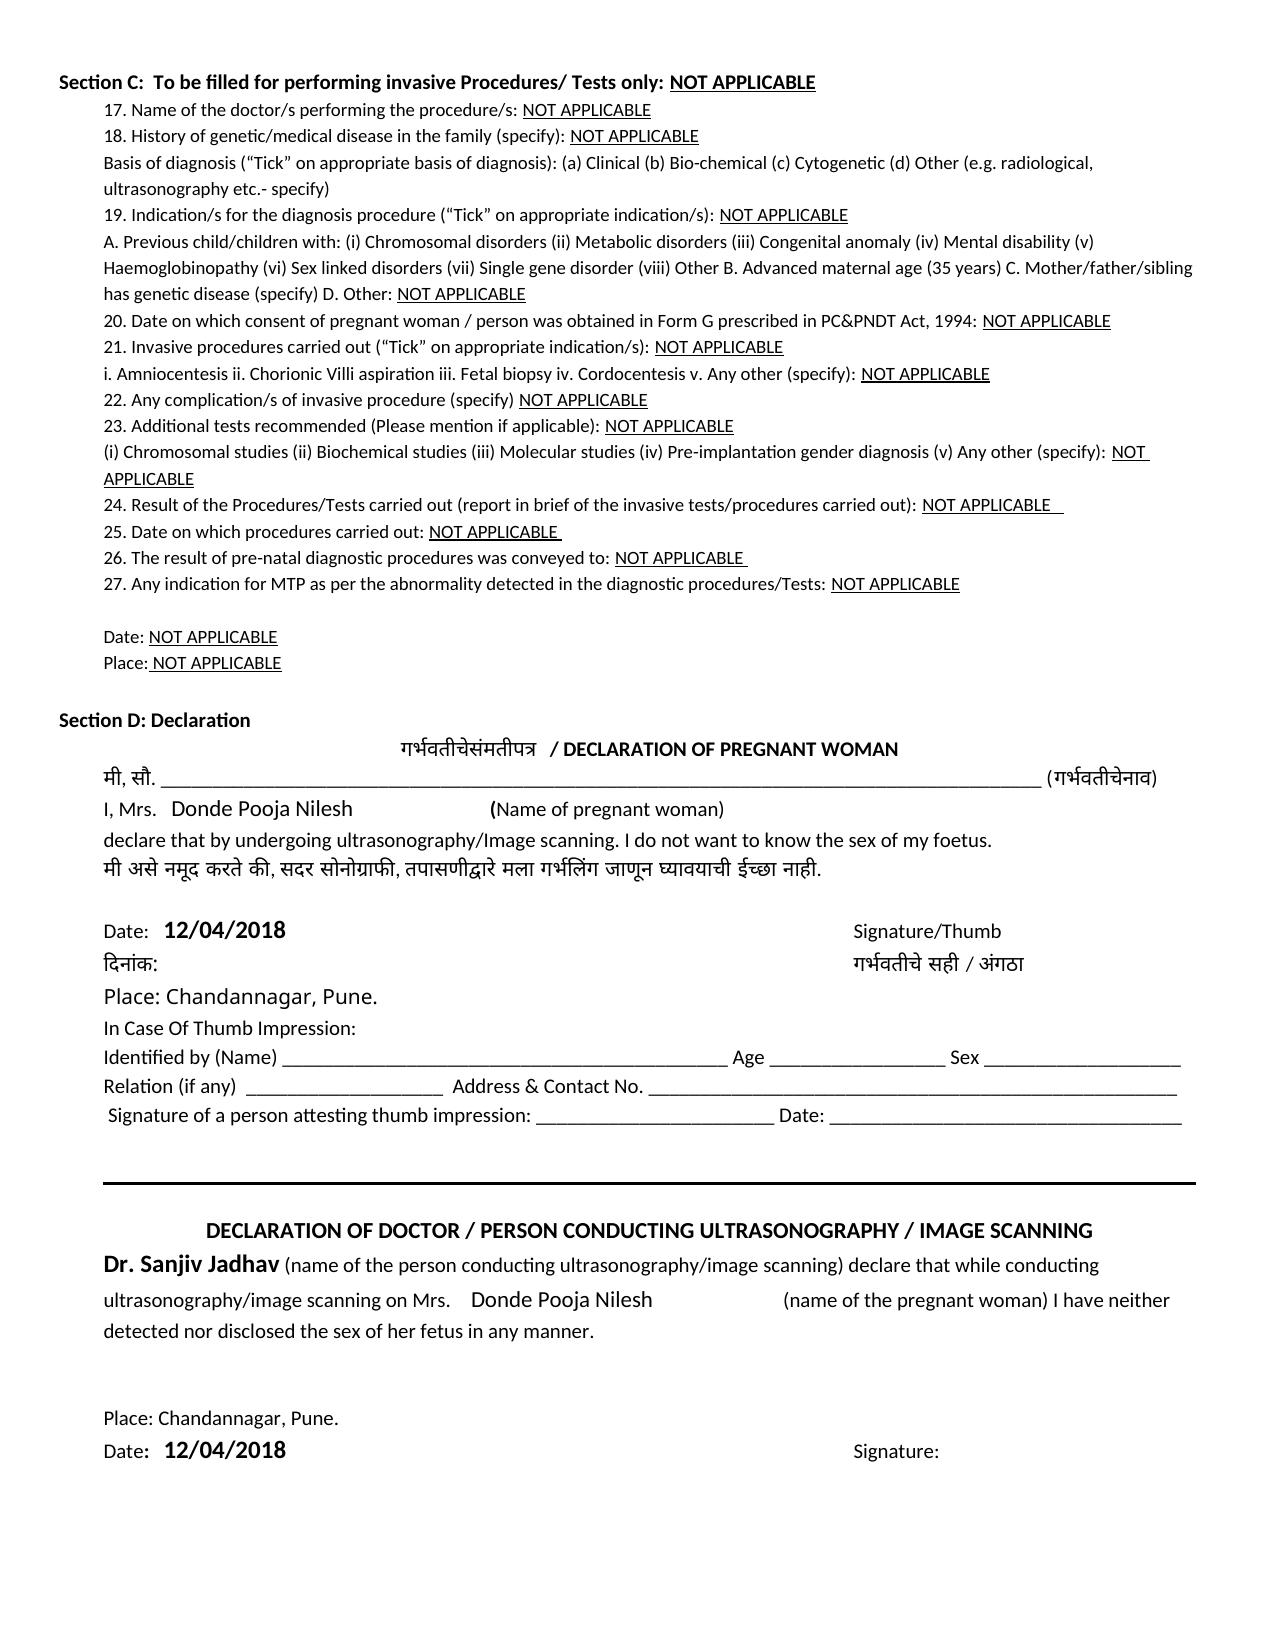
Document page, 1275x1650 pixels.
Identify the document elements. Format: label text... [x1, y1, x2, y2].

text 22. Any complication/s of invasive procedure (specify) NOT APPLICABLE [103, 388, 1196, 411]
text गर्भवतीचेसंमतीपत्र / DECLARATION OF PREGNANT WOMAN [103, 736, 1196, 762]
text Place: NOT APPLICABLE [103, 652, 1196, 674]
text 20. Date on which consent of pregnant woman / person was obtained in Form G prescribed in PC&PNDT Act, 1994: NOT APPLICABLE [103, 309, 1196, 332]
text 19. Indication/s for the diagnosis procedure (“Tick” on appropriate indication/s): NOT APPLICABLE [103, 203, 1196, 226]
text Place: Chandannagar, Pune. [103, 982, 1196, 1011]
text 17. Name of the doctor/s performing the procedure/s: NOT APPLICABLE [103, 98, 1196, 121]
text मी असे नमूद करते की, सदर सोनोग्राफी, तपासणीद्वारे मला गर्भलिंग जाणून घ्यावयाची ईच्छा नाही. [103, 856, 1196, 882]
text मी, सौ. _____________________________________________________________________________________ (गर्भवतीचेनाव) [103, 765, 1196, 791]
text Relation (if any) ___________________ Address & Contact No. ___________________________________________________ [103, 1073, 1196, 1098]
text 24. Result of the Procedures/Tests carried out (report in brief of the invasive tests/procedures carried out): NOT APPLICABLE [103, 493, 1196, 516]
text Signature of a person attesting thumb impression: _______________________ Date: __________________________________ [103, 1102, 1196, 1182]
text दिनांक: गर्भवतीचे सही / अंगठा [103, 949, 1196, 978]
text 21. Invasive procedures carried out (“Tick” on appropriate indication/s): NOT APPLICABLE [103, 335, 1196, 358]
text i. Amniocentesis ii. Chorionic Villi aspiration iii. Fetal biopsy iv. Cordocentesis v. Any other (specify): NOT APPLICABLE [103, 362, 1196, 384]
text Date: Signature/Thumb [103, 914, 1196, 945]
text Basis of diagnosis (“Tick” on appropriate basis of diagnosis): (a) Clinical (b) Bio-chemical (c) Cytogenetic (d) Other (e.g. radiological, ultrasonography etc.- specify) [103, 151, 1196, 200]
text Place: Chandannagar, Pune. [103, 1405, 1196, 1430]
text Section D: Declaration [59, 707, 1196, 732]
text 27. Any indication for MTP as per the abnormality detected in the diagnostic procedures/Tests: NOT APPLICABLE [103, 572, 1196, 595]
text Dr. Sanjiv Jadhav (name of the person conducting ultrasonography/image scanning) declare that while conducting ultrasonography/image scanning on Mrs. (name of the pregnant woman) I have neither detected nor disclosed the sex of her fetus in any manner. [103, 1248, 1196, 1343]
text declare that by undergoing ultrasonography/Image scanning. I do not want to know the sex of my foetus. [103, 827, 1196, 852]
text 26. The result of pre-natal diagnostic procedures was conveyed to: NOT APPLICABLE [103, 546, 1196, 569]
text Date: Signature: [103, 1434, 1196, 1464]
text Identified by (Name) ___________________________________________ Age _________________ Sex ___________________ [103, 1044, 1196, 1069]
text A. Previous child/children with: (i) Chromosomal disorders (ii) Metabolic disorders (iii) Congenital anomaly (iv) Mental disability (v) Haemoglobinopathy (vi) Sex linked disorders (vii) Single gene disorder (viii) Other B. Advanced maternal age (35 years) C. Mother/father/sibling has genetic disease (specify) D. Other: NOT APPLICABLE [103, 230, 1196, 306]
text DECLARATION OF DOCTOR / PERSON CONDUCTING ULTRASONOGRAPHY / IMAGE SCANNING [103, 1216, 1196, 1244]
text I, Mrs. (Name of pregnant woman) [103, 794, 1196, 823]
text 25. Date on which procedures carried out: NOT APPLICABLE [103, 520, 1196, 543]
text 18. History of genetic/medical disease in the family (specify): NOT APPLICABLE [103, 124, 1196, 147]
text (i) Chromosomal studies (ii) Biochemical studies (iii) Molecular studies (iv) Pre-implantation gender diagnosis (v) Any other (specify): NOT APPLICABLE [103, 441, 1196, 490]
text Date: NOT APPLICABLE [103, 625, 1196, 648]
text Section C: To be filled for performing invasive Procedures/ Tests only: NOT APPLICABLE [0, 69, 1275, 94]
text In Case Of Thumb Impression: [103, 1015, 1196, 1040]
text 23. Additional tests recommended (Please mention if applicable): NOT APPLICABLE [103, 414, 1196, 437]
